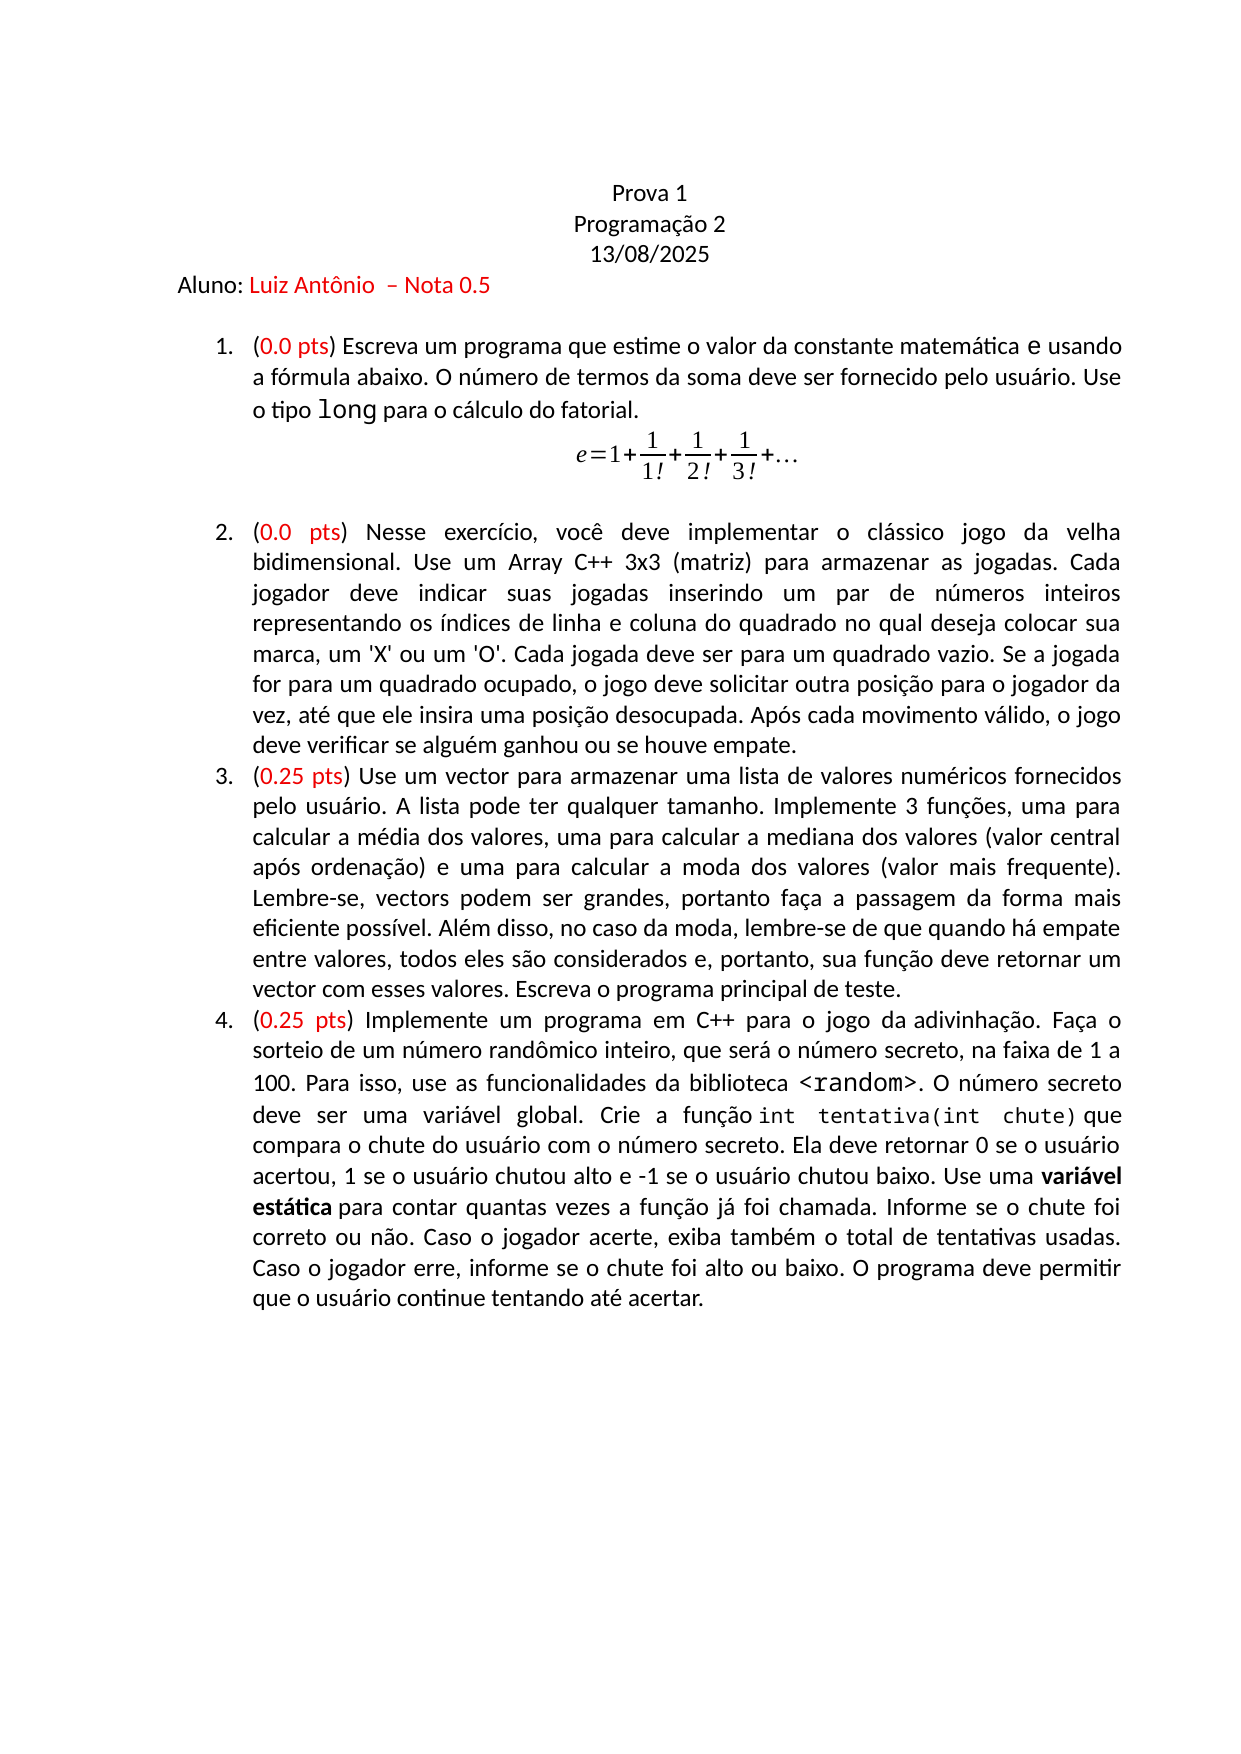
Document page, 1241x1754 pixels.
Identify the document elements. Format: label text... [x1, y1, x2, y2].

list (0.0 pts) Escreva um programa que estime o valor da constante matemática e usando a fórmula abaixo. O número de termos da soma deve ser fornecido pelo usuário. Use o tipo long para o cálculo do fatorial. [215, 330, 1122, 426]
list (0.25 pts) Use um vector para armazenar uma lista de valores numéricos fornecidos pelo usuário. A lista pode ter qualquer tamanho. Implemente 3 funções, uma para calcular a média dos valores, uma para calcular a mediana dos valores (valor central após ordenação) e uma para calcular a moda dos valores (valor mais frequente). Lembre-se, vectors podem ser grandes, portanto faça a passagem da forma mais eficiente possível. Além disso, no caso da moda, lembre-se de que quando há empate entre valores, todos eles são considerados e, portanto, sua função deve retornar um vector com esses valores. Escreva o programa principal de teste. [215, 760, 1122, 1004]
text Aluno: Luiz Antônio – Nota 0.5 [177, 269, 1122, 299]
text Programação 2 [177, 208, 1122, 238]
list (0.25 pts) Implemente um programa em C++ para o jogo da adivinhação. Faça o sorteio de um número randômico inteiro, que será o número secreto, na faixa de 1 a 100. Para isso, use as funcionalidades da biblioteca <random>. O número secreto deve ser uma variável global. Crie a função int tentativa(int chute) que compara o chute do usuário com o número secreto. Ela deve retornar 0 se o usuário acertou, 1 se o usuário chutou alto e -1 se o usuário chutou baixo. Use uma variável estática para contar quantas vezes a função já foi chamada. Informe se o chute foi correto ou não. Caso o jogador acerte, exiba também o total de tentativas usadas. Caso o jogador erre, informe se o chute foi alto ou baixo. O programa deve permitir que o usuário continue tentando até acertar. [215, 1004, 1122, 1313]
text 13/08/2025 [177, 238, 1122, 269]
list (0.0 pts) Nesse exercício, você deve implementar o clássico jogo da velha bidimensional. Use um Array C++ 3x3 (matriz) para armazenar as jogadas. Cada jogador deve indicar suas jogadas inserindo um par de números inteiros representando os índices de linha e coluna do quadrado no qual deseja colocar sua marca, um 'X' ou um 'O'. Cada jogada deve ser para um quadrado vazio. Se a jogada for para um quadrado ocupado, o jogo deve solicitar outra posição para o jogador da vez, até que ele insira uma posição desocupada. Após cada movimento válido, o jogo deve verificar se alguém ganhou ou se houve empate. [215, 516, 1122, 760]
text Prova 1 [177, 177, 1122, 208]
